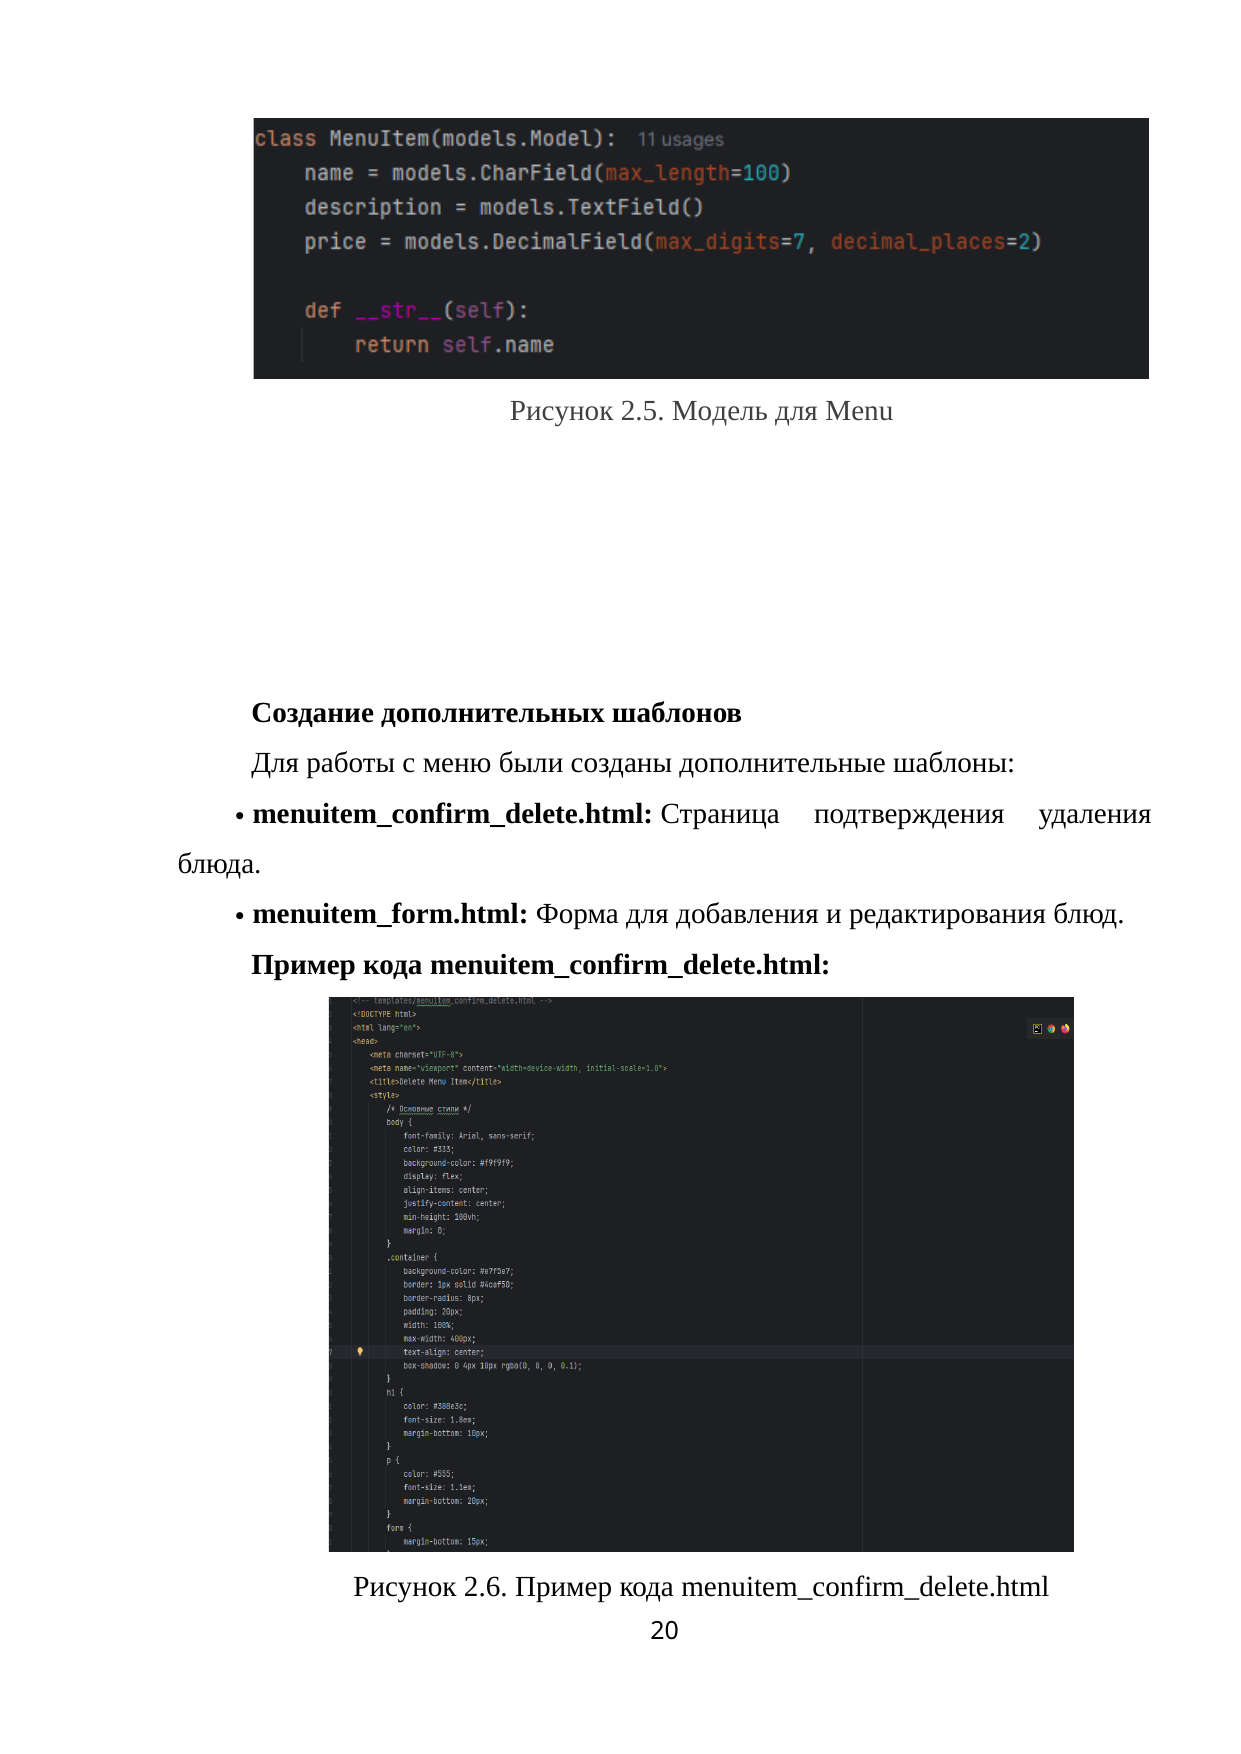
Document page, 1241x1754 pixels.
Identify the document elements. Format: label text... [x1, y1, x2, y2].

text Рисунок 2.5. Модель для Menu [177, 393, 1152, 427]
list menuitem_form.html: Форма для добавления и редактирования блюд. [177, 897, 1152, 930]
picture [253, 118, 1149, 379]
text Пример кода menuitem_confirm_delete.html: [177, 947, 1152, 980]
text Для работы с меню были созданы дополнительные шаблоны: [177, 746, 1152, 779]
text Рисунок 2.6. Пример кода menuitem_confirm_delete.html [177, 1569, 1152, 1602]
picture [328, 997, 1074, 1552]
text Создание дополнительных шаблонов [177, 695, 1152, 729]
list menuitem_confirm_delete.html: Страница подтверждения удаления блюда. [177, 796, 1152, 880]
